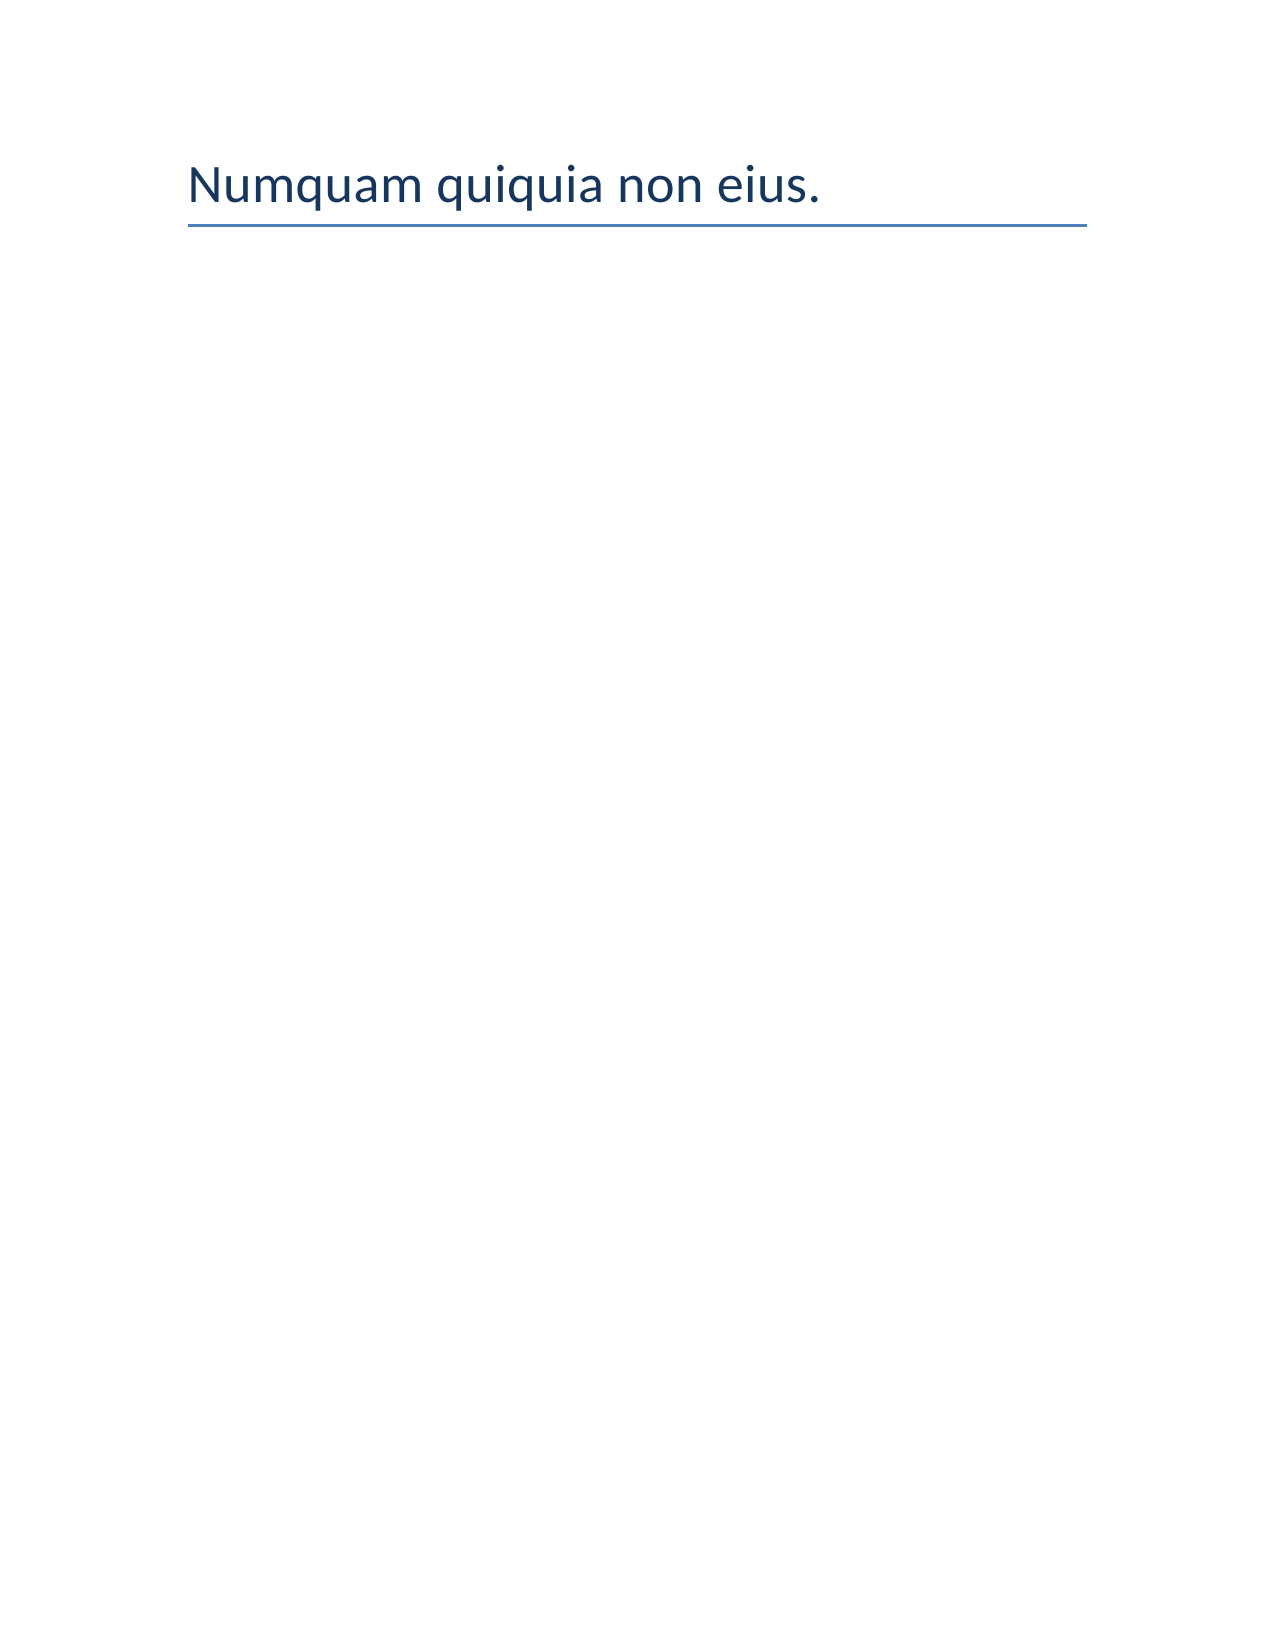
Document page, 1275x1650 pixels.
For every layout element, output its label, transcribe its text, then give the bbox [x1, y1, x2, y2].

title Numquam quiquia non eius. [187, 150, 1087, 227]
